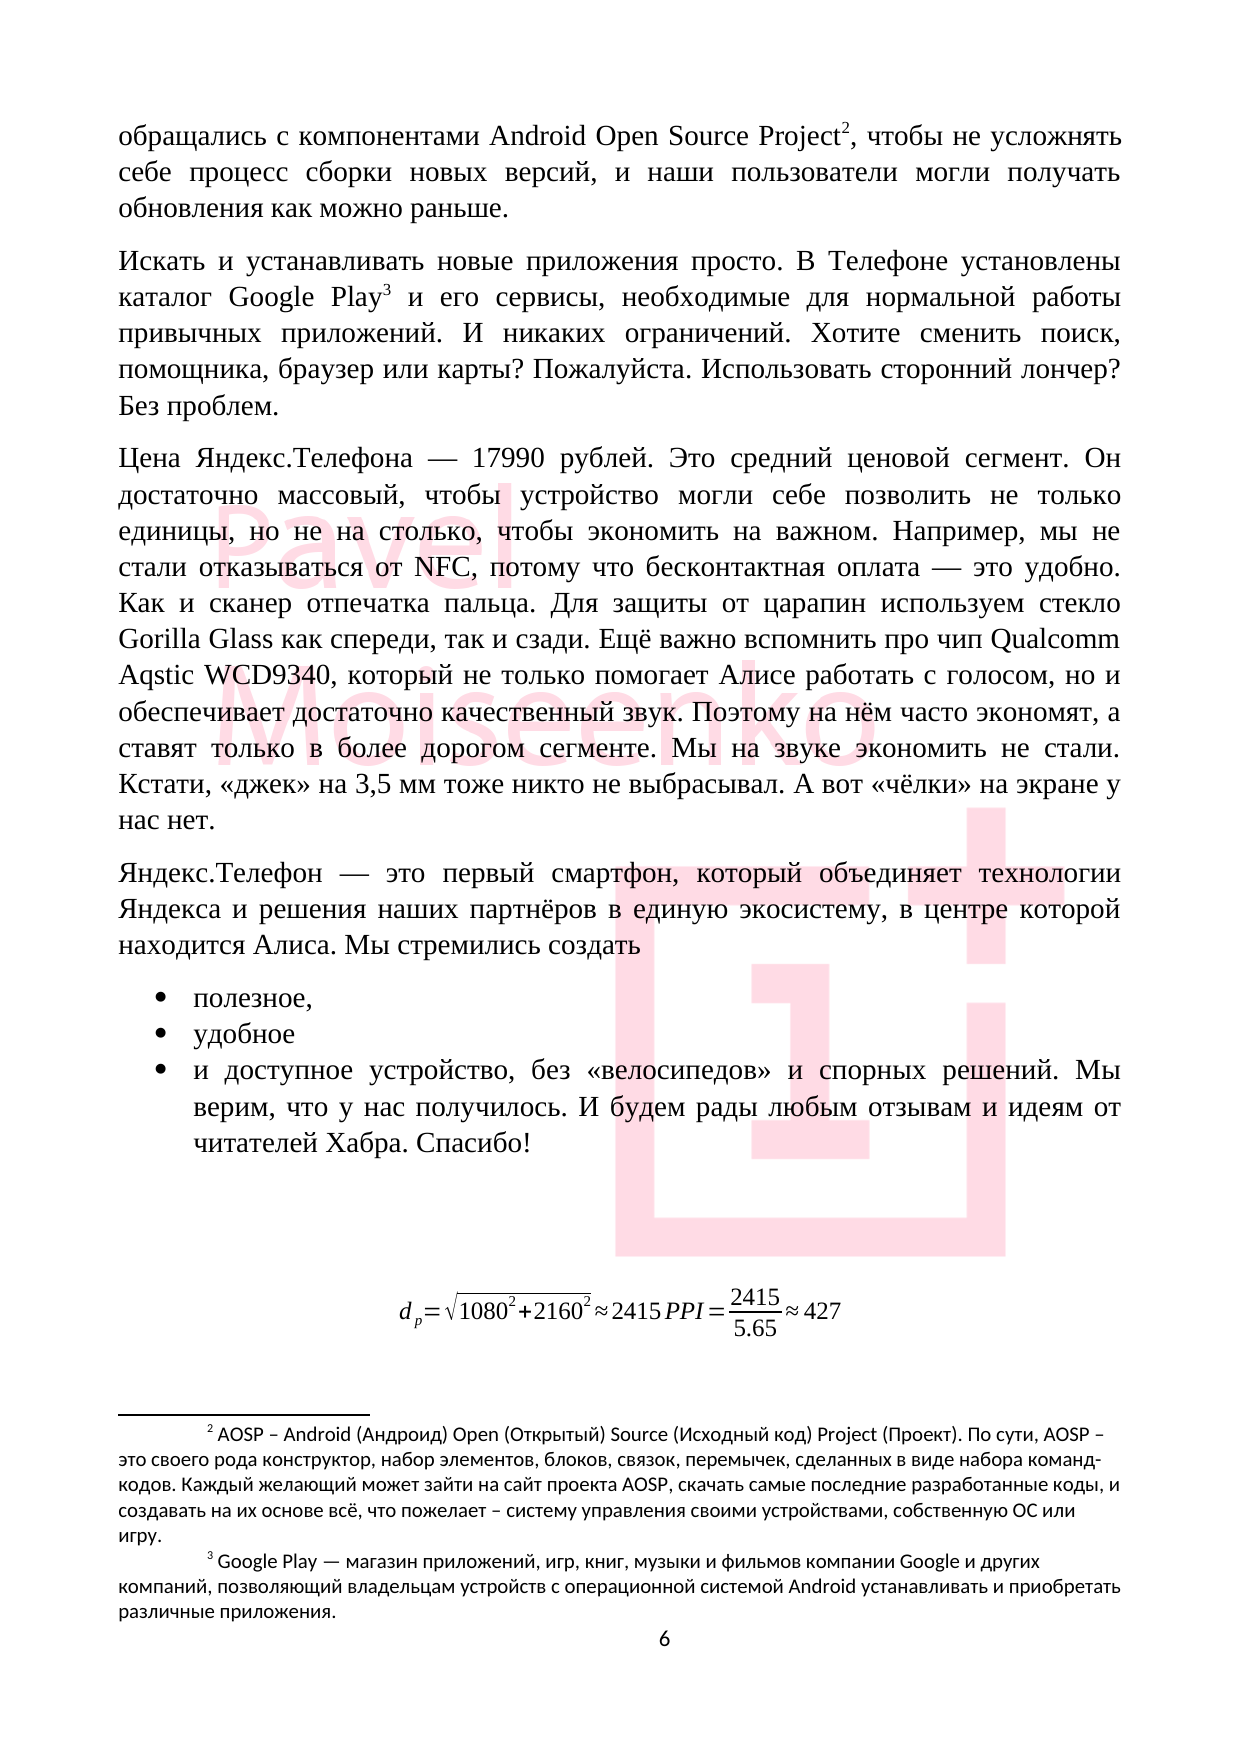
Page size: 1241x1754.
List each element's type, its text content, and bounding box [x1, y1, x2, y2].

list и доступное устройство, без «велосипедов» и спорных решений. Мы верим, что у нас получилось. И будем рады любым отзывам и идеям от читателей Хабра. Спасибо! [156, 1052, 1122, 1158]
list полезное, [156, 980, 1122, 1014]
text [118, 118, 1122, 224]
text Цена Яндекс.Телефона — 17990 рублей. Это средний ценовой сегмент. Он достаточно массовый, чтобы устройство могли себе позволить не только единицы, но не на столько, чтобы экономить на важном. Например, мы не стали отказываться от NFC, потому что бесконтактная оплата — это удобно. Как и сканер отпечатка пальца. Для защиты от царапин используем стекло Gorilla Glass как спереди, так и сзади. Ещё важно вспомнить про чип Qualcomm Aqstic WCD9340, который не только помогает Алисе работать с голосом, но и обеспечивает достаточно качественный звук. Поэтому на нём часто экономят, а ставят только в более дорогом сегменте. Мы на звуке экономить не стали. Кстати, «джек» на 3,5 мм тоже никто не выбрасывал. А вот «чёлки» на экране у нас нет. [118, 441, 1122, 836]
text Яндекс.Телефон — это первый смартфон, который объединяет технологии Яндекса и решения наших партнёров в единую экосистему, в центре которой находится Алиса. Мы стремились создать [118, 855, 1122, 961]
list удобное [156, 1016, 1122, 1050]
text Искать и устанавливать новые приложения просто. В Телефоне установлены каталог Google Play и его сервисы, необходимые для нормальной работы привычных приложений. И никаких ограничений. Хотите сменить поиск, помощника, браузер или карты? Пожалуйста. Использовать сторонний лончер? Без проблем. [118, 243, 1122, 421]
